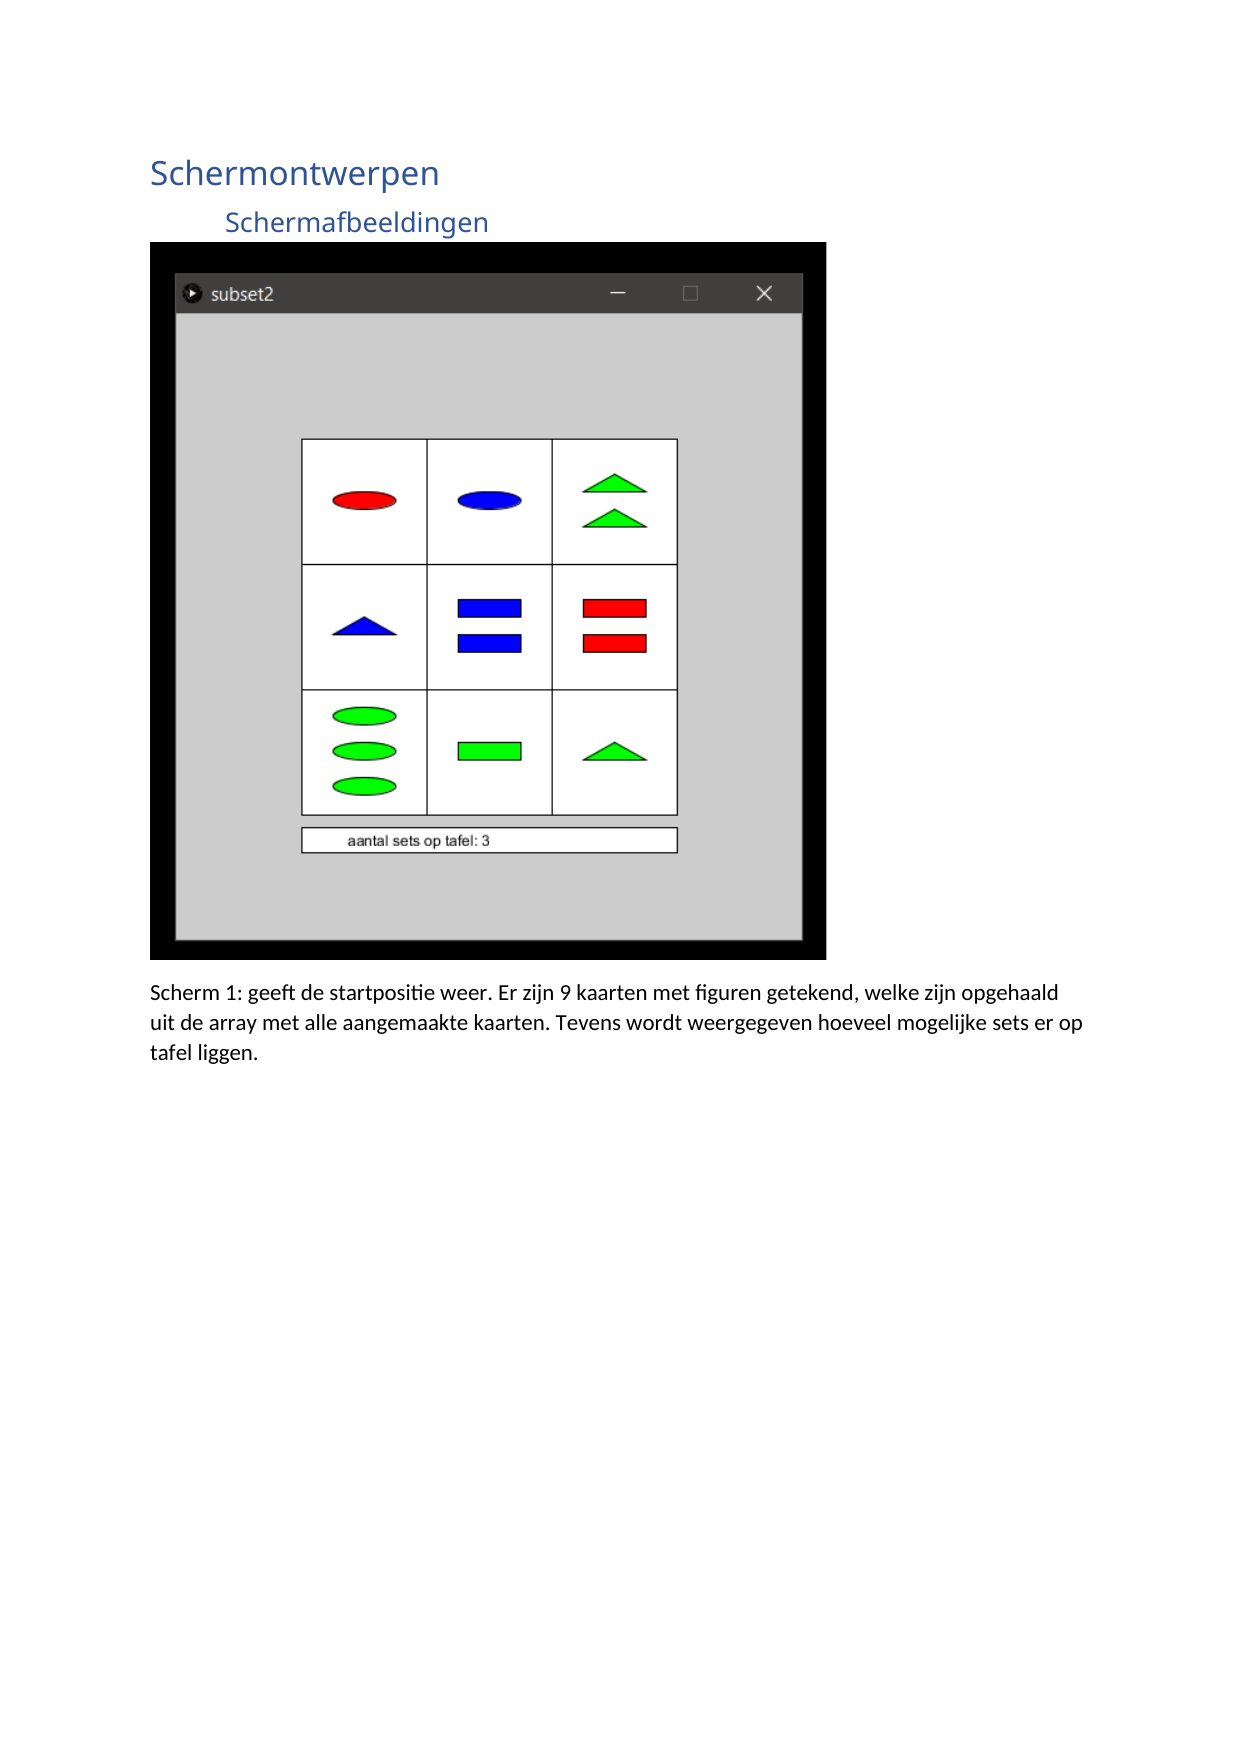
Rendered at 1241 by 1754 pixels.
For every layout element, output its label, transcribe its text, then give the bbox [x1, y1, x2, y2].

text Scherm 1: geeft de startpositie weer. Er zijn 9 kaarten met figuren getekend, welke zijn opgehaald uit de array met alle aangemaakte kaarten. Tevens wordt weergegeven hoeveel mogelijke sets er op tafel liggen. [150, 978, 1090, 1067]
picture [150, 242, 827, 960]
subtitle Schermafbeeldingen [150, 203, 1090, 240]
subtitle Schermontwerpen [150, 150, 1090, 195]
